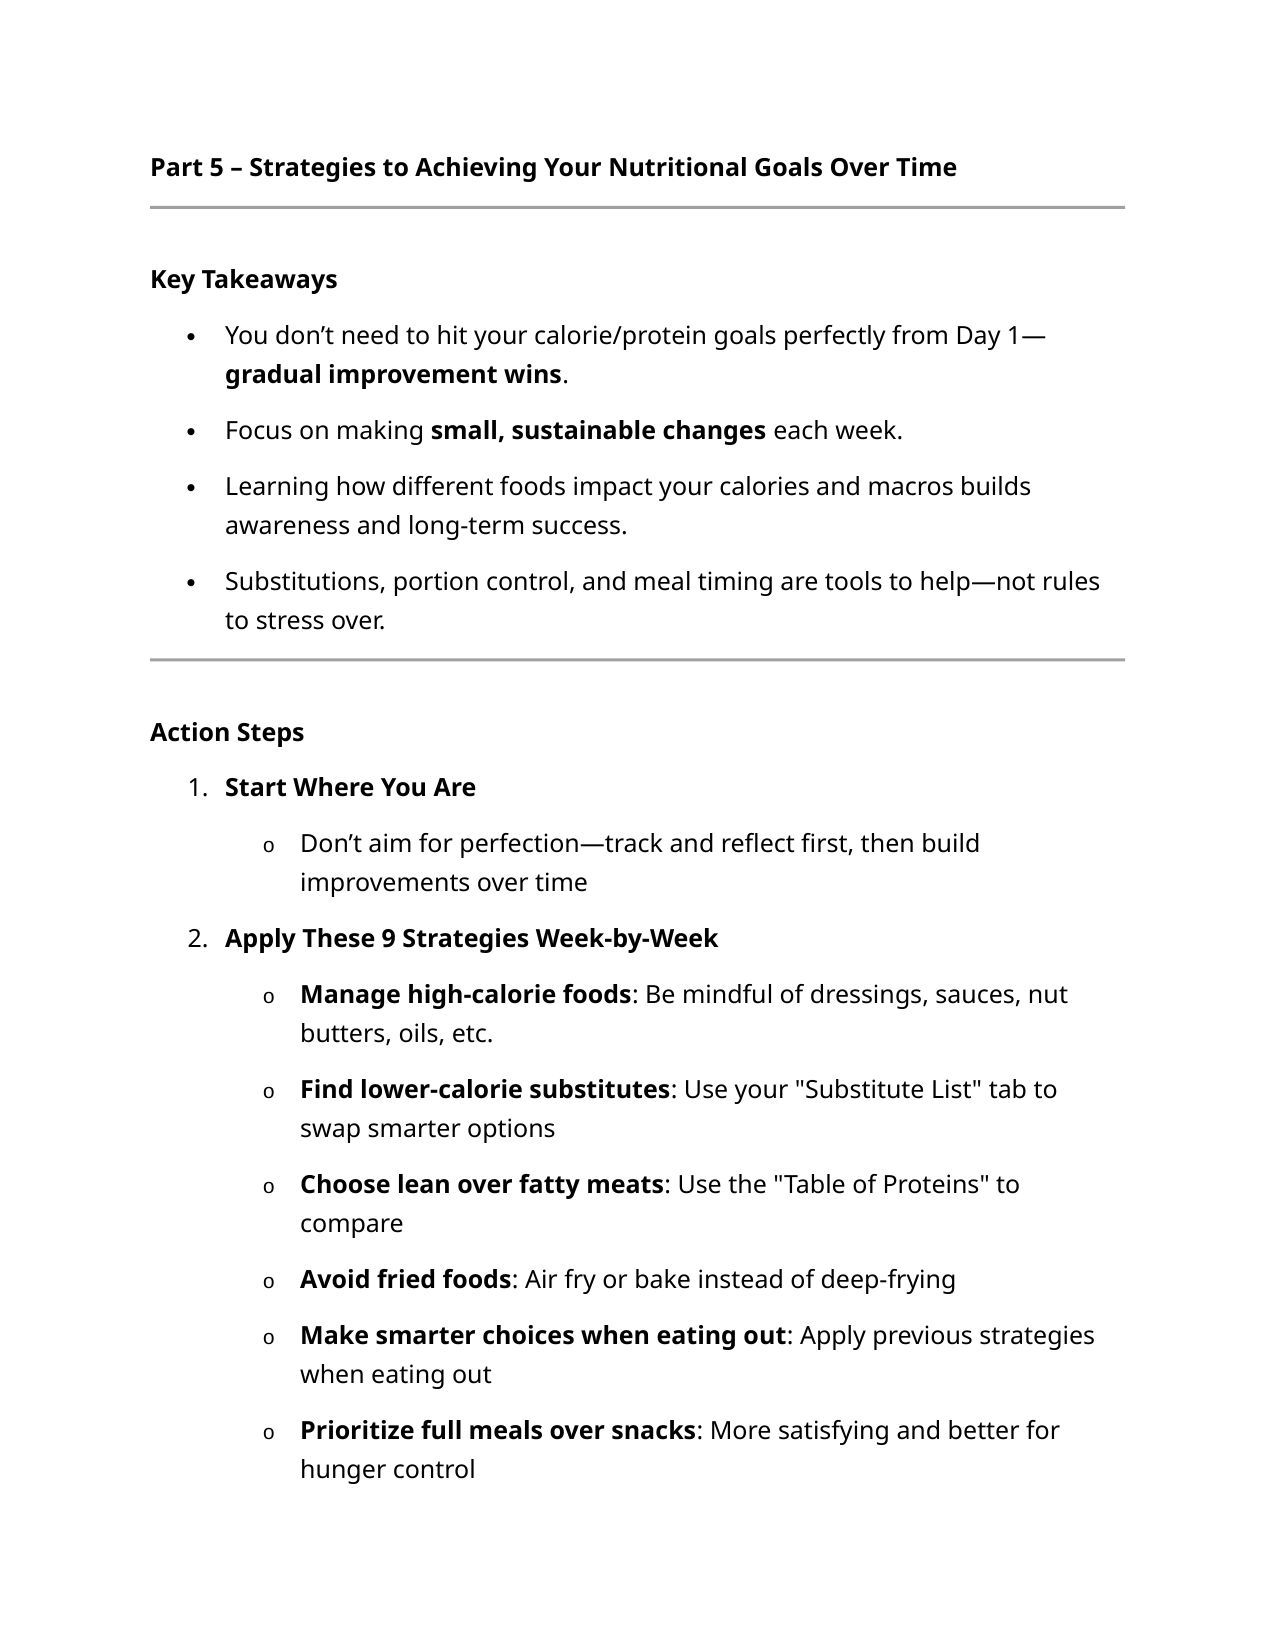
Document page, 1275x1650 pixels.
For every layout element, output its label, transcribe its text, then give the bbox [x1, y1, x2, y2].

list Apply These 9 Strategies Week-by-Week [187, 921, 1125, 955]
list Manage high-calorie foods: Be mindful of dressings, sauces, nut butters, oils, etc. [262, 977, 1125, 1050]
list Substitutions, portion control, and meal timing are tools to help—not rules to stress over. [187, 563, 1125, 637]
list Find lower-calorie substitutes: Use your "Substitute List" tab to swap smarter options [262, 1072, 1125, 1145]
list Choose lean over fatty meats: Use the "Table of Proteins" to compare [262, 1167, 1125, 1240]
text Action Steps [150, 714, 1125, 748]
list Learning how different foods impact your calories and macros builds awareness and long-term success. [187, 468, 1125, 542]
list Start Where You Are [187, 770, 1125, 804]
text Part 5 – Strategies to Achieving Your Nutritional Goals Over Time [150, 150, 1125, 184]
list Don’t aim for perfection—track and reflect first, then build improvements over time [262, 826, 1125, 899]
list Make smarter choices when eating out: Apply previous strategies when eating out [262, 1317, 1125, 1391]
list Avoid fried foods: Air fry or bake instead of deep-frying [262, 1262, 1125, 1296]
list Focus on making small, sustainable changes each week. [187, 412, 1125, 447]
list You don’t need to hit your calorie/protein goals perfectly from Day 1—gradual improvement wins. [187, 317, 1125, 391]
list Prioritize full meals over snacks: More satisfying and better for hunger control [262, 1412, 1125, 1486]
text Key Takeaways [150, 262, 1125, 296]
